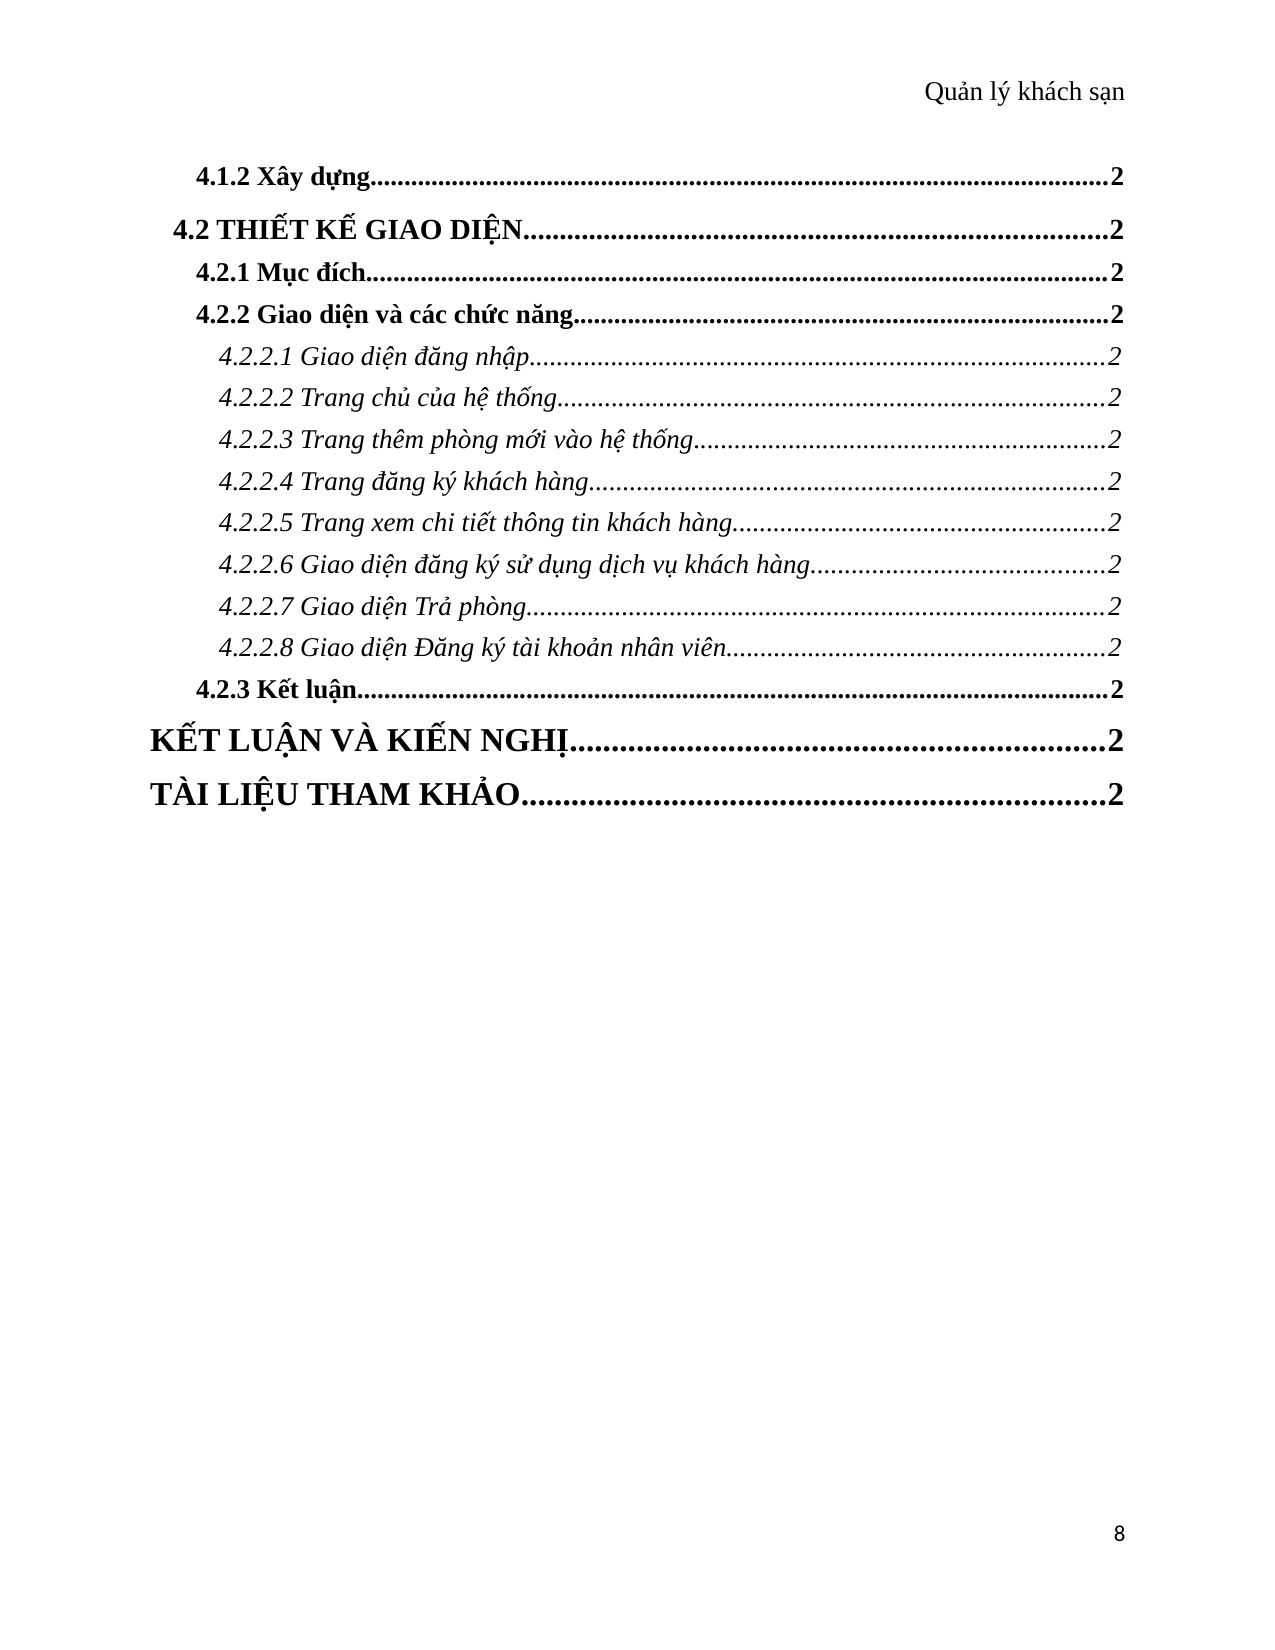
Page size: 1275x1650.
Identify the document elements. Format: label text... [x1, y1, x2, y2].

text 4.2.2.1 Giao diện đăng nhập 2 [219, 329, 1125, 371]
text KẾT LUẬN VÀ KIẾN NGHỊ 2 [150, 717, 1125, 758]
text TÀI LIỆU THAM KHẢO 2 [150, 771, 1125, 812]
text 4.2 THIẾT KẾ GIAO DIỆN 2 [173, 204, 1125, 246]
text 4.1.2 Xây dựng 2 [196, 150, 1125, 192]
text 4.2.2.2 Trang chủ của hệ thống 2 [219, 371, 1125, 412]
text 4.2.2.4 Trang đăng ký khách hàng 2 [219, 454, 1125, 496]
text 4.2.3 Kết luận 2 [196, 662, 1125, 704]
text 4.2.1 Mục đích 2 [196, 246, 1125, 287]
text 4.2.2.5 Trang xem chi tiết thông tin khách hàng. 2 [219, 496, 1125, 537]
text 4.2.2.3 Trang thêm phòng mới vào hệ thống 2 [219, 412, 1125, 454]
text 4.2.2.6 Giao diện đăng ký sử dụng dịch vụ khách hàng 2 [219, 537, 1125, 579]
text 4.2.2 Giao diện và các chức năng 2 [196, 287, 1125, 329]
text 4.2.2.7 Giao diện Trả phòng 2 [219, 579, 1125, 621]
text 4.2.2.8 Giao diện Đăng ký tài khoản nhân viên 2 [219, 621, 1125, 662]
